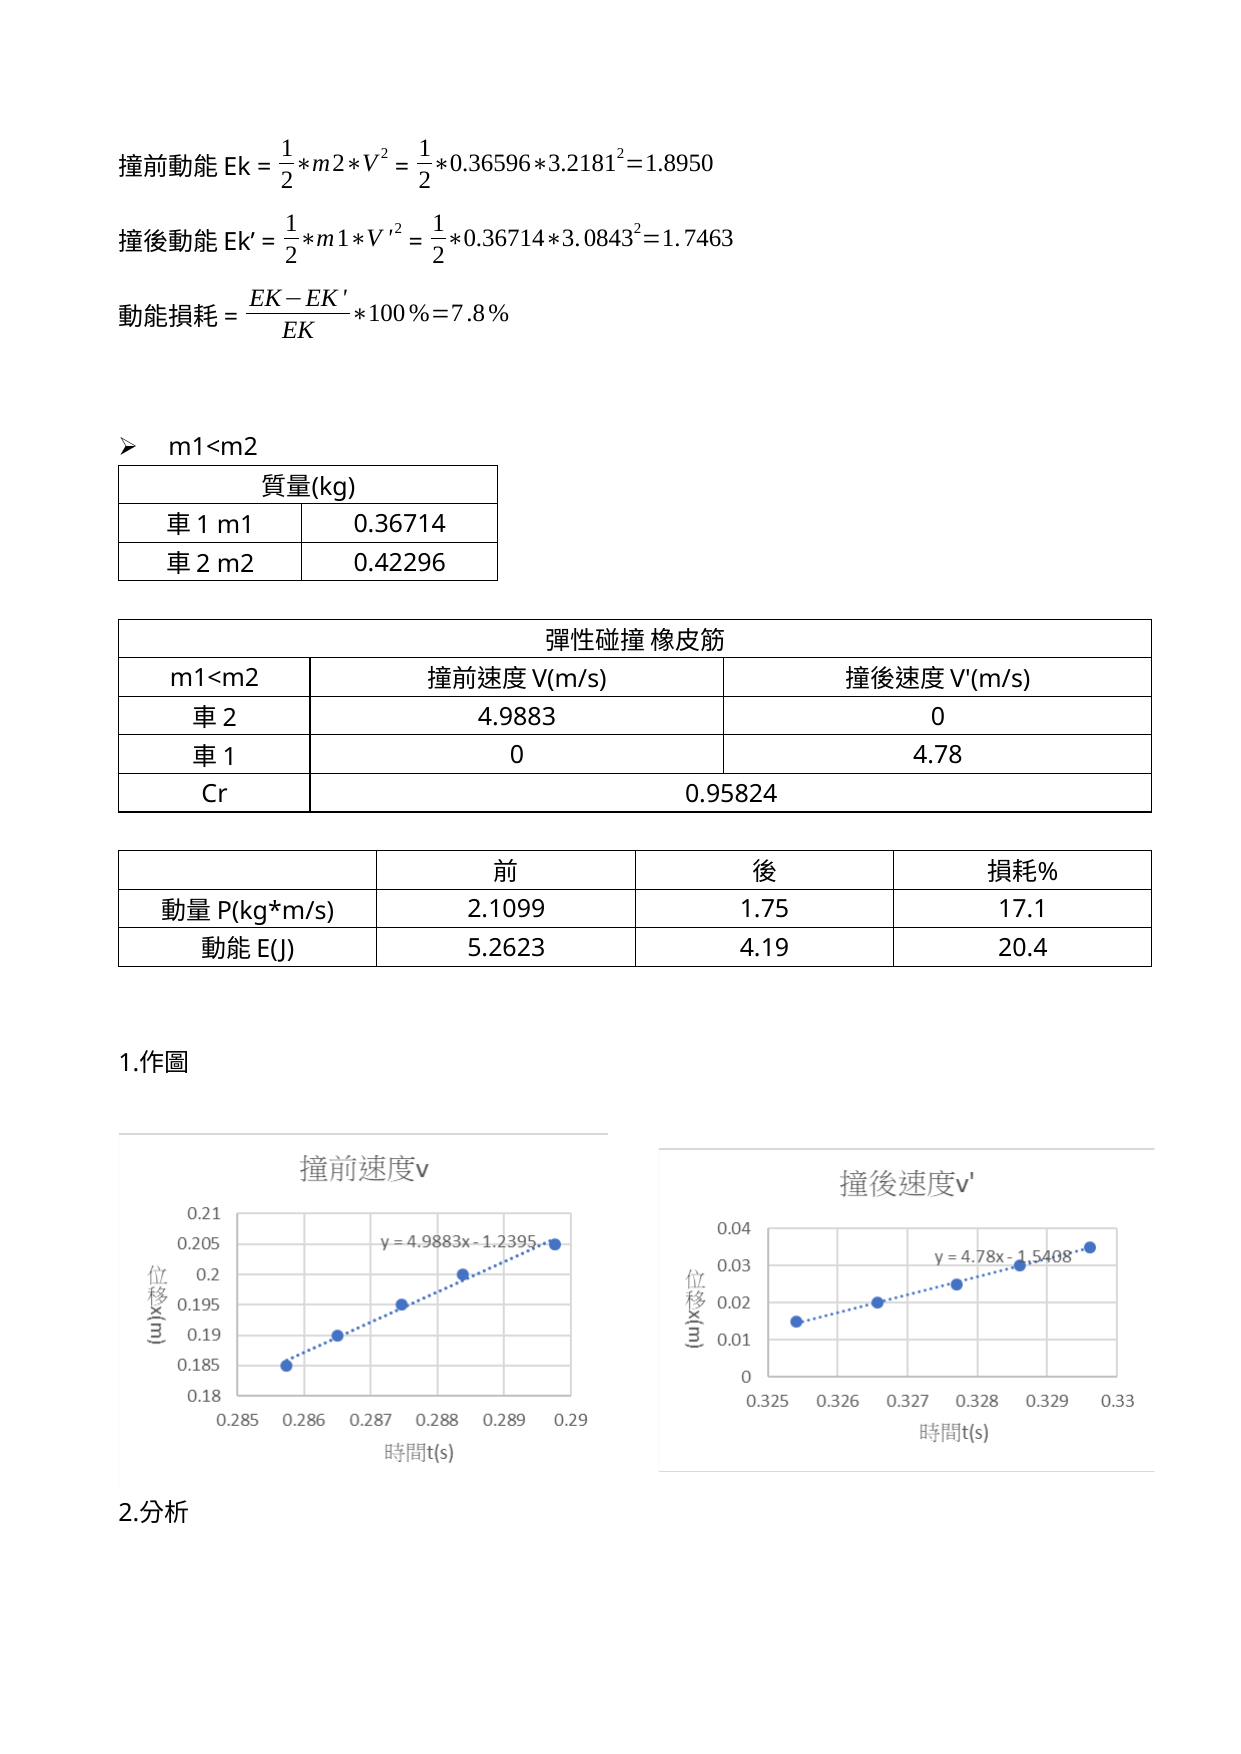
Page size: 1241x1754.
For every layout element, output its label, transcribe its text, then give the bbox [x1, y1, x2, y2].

table_cell 5.2623 [377, 928, 635, 966]
table_cell 車2 [119, 697, 309, 734]
table_header 質量(kg) [119, 466, 497, 503]
table_cell 車1 m1 [119, 504, 301, 542]
table_cell 1.75 [636, 890, 893, 927]
table_cell 車2 m2 [119, 543, 301, 580]
list m1<m2 [118, 427, 1122, 464]
picture [117, 1133, 608, 1487]
table_cell 0.95824 [311, 774, 1151, 811]
table_cell 動能E(J) [119, 928, 376, 966]
text 1.作圖 [118, 1042, 1122, 1079]
table_cell 撞後速度V'(m/s) [724, 658, 1151, 696]
table_header 後 [636, 851, 893, 888]
table_header 前 [377, 851, 635, 888]
table_cell 4.19 [636, 928, 893, 966]
table_cell 0.42296 [302, 543, 497, 580]
table_cell 4.9883 [311, 697, 723, 734]
picture [657, 1148, 1154, 1471]
table_cell 2.1099 [377, 890, 635, 927]
table_header 損耗% [894, 851, 1151, 888]
text 撞後動能Ek’ = = [118, 202, 1122, 277]
table_cell 撞前速度V(m/s) [311, 658, 723, 696]
table_cell 動量P(kg*m/s) [119, 890, 376, 927]
table_cell Cr [119, 774, 309, 811]
table_cell 17.1 [894, 890, 1151, 927]
text 動能損耗 = [118, 277, 1122, 352]
table_cell 0.36714 [302, 504, 497, 542]
table_cell 0 [724, 697, 1151, 734]
table_cell 20.4 [894, 928, 1151, 966]
table_header 彈性碰撞 橡皮筋 [119, 620, 1151, 657]
table_cell 0 [311, 735, 723, 773]
table_header [119, 851, 376, 888]
text 2.分析 [118, 1229, 1122, 1529]
text 撞前動能Ek = = [118, 127, 1122, 202]
table_cell m1<m2 [119, 658, 309, 696]
table_cell 車1 [119, 735, 309, 773]
table_cell 4.78 [724, 735, 1151, 773]
